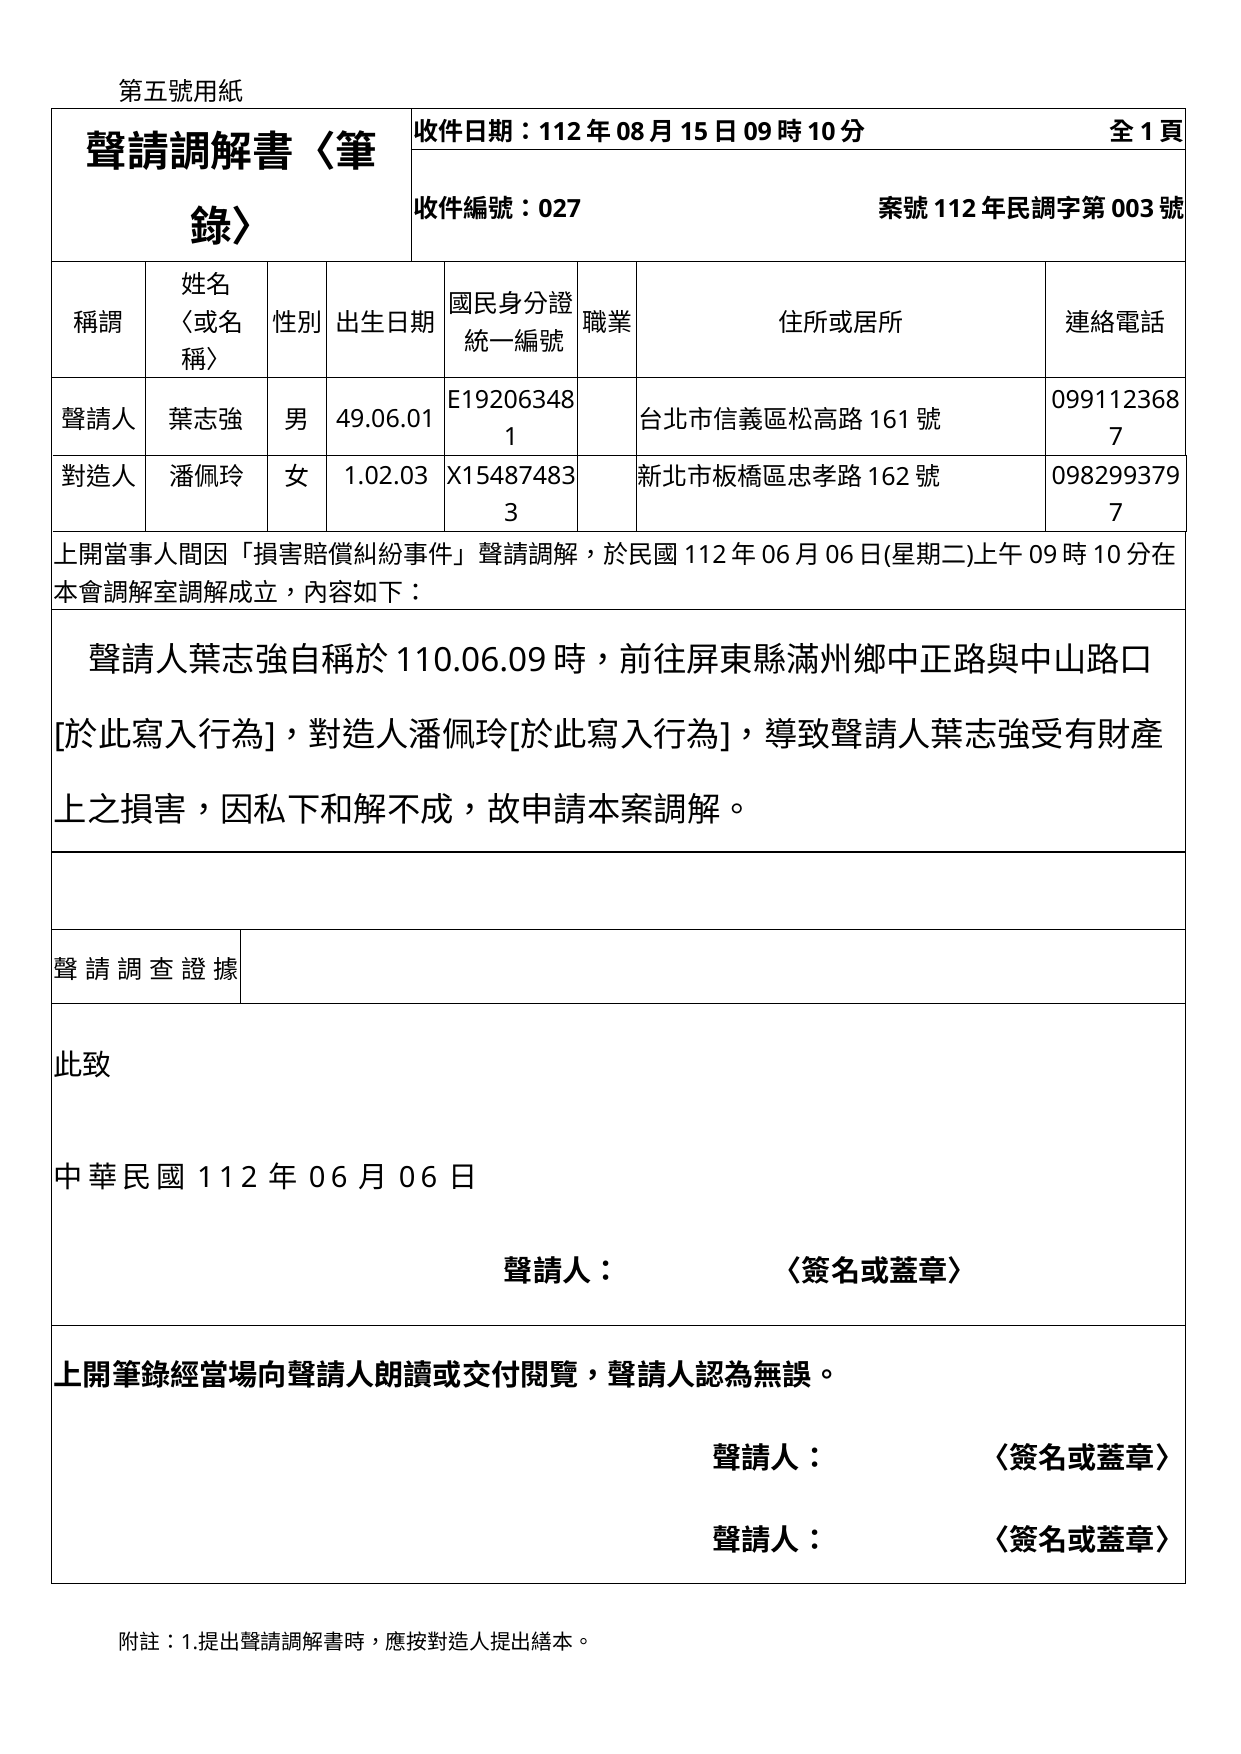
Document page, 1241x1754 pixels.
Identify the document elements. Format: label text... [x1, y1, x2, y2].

table_header 收件日期：112年08月15日09時10分 [412, 109, 1104, 149]
table_cell 此致 中華民國112年06月06日 聲請人： 〈簽名或蓋章〉 [52, 1004, 1185, 1325]
table_cell [578, 456, 636, 531]
table_cell 對造人 [52, 456, 145, 531]
table_header 聲請調解書〈筆錄〉 [52, 109, 411, 261]
table_cell 1.02.03 [327, 456, 444, 531]
table_cell 潘佩玲 [146, 456, 267, 531]
text 第五號用紙 [118, 71, 1181, 108]
table_cell 姓名 〈或名稱〉 [146, 262, 267, 377]
table_cell 0991123687 [1046, 378, 1185, 455]
table_cell E192063481 [445, 378, 577, 455]
table_cell 聲請人葉志強自稱於110.06.09時，前往屏東縣滿州鄉中正路與中山路口 [於此寫入行為]，對造人潘佩玲[於此寫入行為]，導致聲請人葉志強受有財產上之損害，因私下和解不成，故申請本案調解。 [52, 610, 1185, 851]
table_cell 稱謂 [52, 262, 145, 377]
table_cell 出生日期 [327, 262, 444, 377]
table_cell 上開當事人間因「損害賠償糾紛事件」聲請調解，於民國112年06月06日(星期二)上午09時10分在本會調解室調解成立，內容如下： [52, 532, 1185, 609]
table_cell 聲請調查證據 [52, 930, 240, 1003]
text 附註：1.提出聲請調解書時，應按對造人提出繕本。 [118, 1622, 1181, 1659]
table_cell 聲請人 [52, 378, 145, 455]
table_cell 職業 [578, 262, 636, 377]
table_cell 女 [268, 456, 326, 531]
table_cell 收件編號：027 [412, 150, 764, 261]
table_cell 男 [268, 378, 326, 455]
table_cell 上開筆錄經當場向聲請人朗讀或交付閱覽，聲請人認為無誤。 聲請人： 〈簽名或蓋章〉 聲請人： 〈簽名或蓋章〉 [52, 1326, 1185, 1583]
table_cell 0982993797 [1046, 456, 1186, 531]
table_cell 案號112年民調字第003號 [764, 150, 1185, 261]
table_cell [578, 378, 636, 455]
table_cell 新北市板橋區忠孝路162號 [637, 456, 1045, 531]
table_header 全1頁 [1104, 109, 1185, 149]
table_cell 國民身分證 統一編號 [445, 262, 577, 377]
table_cell 49.06.01 [327, 378, 444, 455]
table_cell 台北市信義區松高路161號 [637, 378, 1045, 455]
table_cell 住所或居所 [637, 262, 1045, 377]
table_cell [52, 853, 1185, 929]
table_cell 連絡電話 [1046, 262, 1185, 377]
table_cell 葉志強 [146, 378, 267, 455]
table_cell 性別 [268, 262, 326, 377]
table_cell X154874833 [445, 456, 577, 531]
table_cell [241, 930, 1185, 1003]
